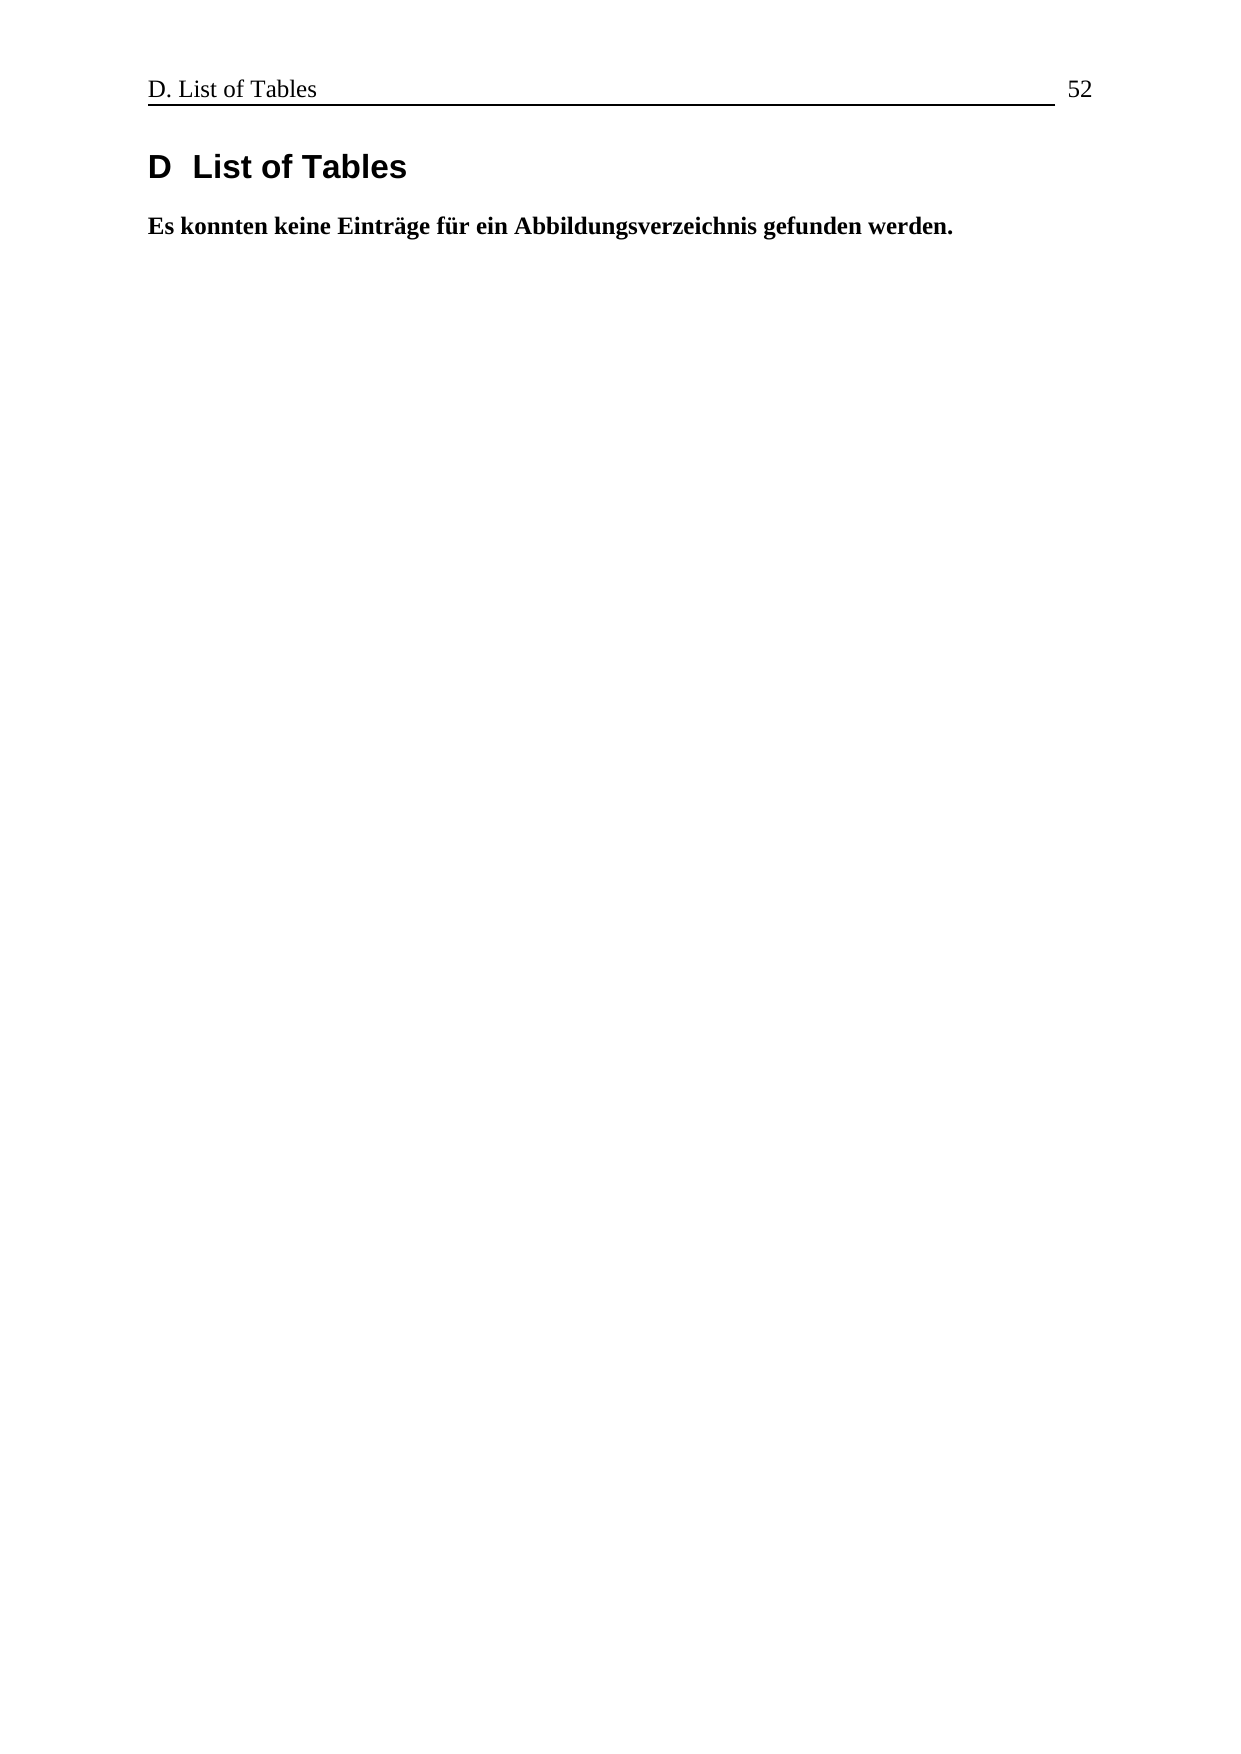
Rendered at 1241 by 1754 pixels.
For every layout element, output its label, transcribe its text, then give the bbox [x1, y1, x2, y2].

subtitle List of Tables [148, 148, 1093, 186]
text Es konnten keine Einträge für ein Abbildungsverzeichnis gefunden werden. [148, 211, 1093, 240]
